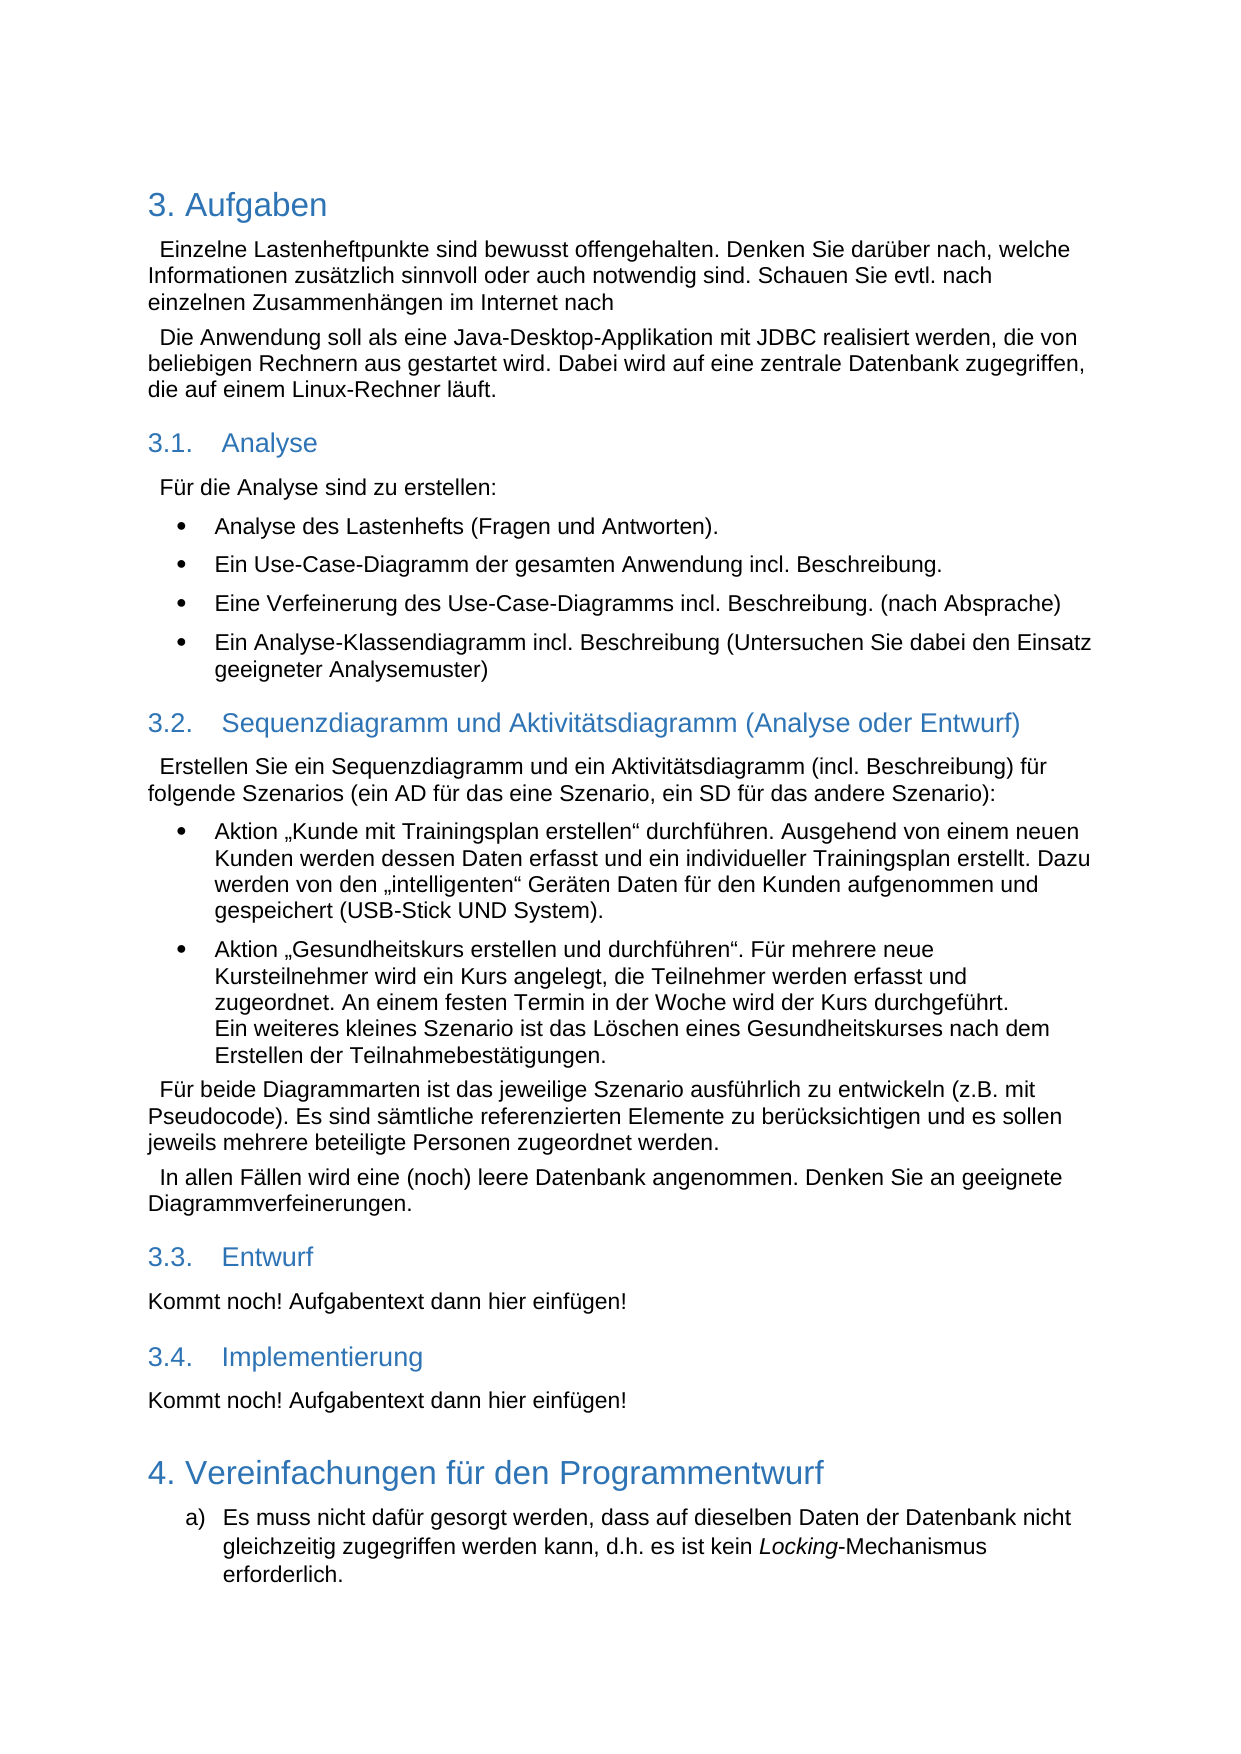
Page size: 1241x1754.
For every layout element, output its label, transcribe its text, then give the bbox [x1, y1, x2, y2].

subtitle Entwurf [148, 1241, 1093, 1273]
subtitle Vereinfachungen für den Programmentwurf [148, 1453, 1093, 1492]
text Aktion „Kunde mit Trainingsplan erstellen“ durchführen. Ausgehend von einem neuen Kunden werden dessen Daten erfasst und ein individueller Trainingsplan erstellt. Dazu werden von den „intelligenten“ Geräten Daten für den Kunden aufgenommen und gespeichert (USB-Stick UND System). [177, 818, 1093, 924]
subtitle Sequenzdiagramm und Aktivitätsdiagramm (Analyse oder Entwurf) [148, 707, 1093, 738]
subtitle Analyse [148, 427, 1093, 459]
text Eine Verfeinerung des Use-Case-Diagramms incl. Beschreibung. (nach Absprache) [177, 590, 1093, 617]
text Einzelne Lastenheftpunkte sind bewusst offengehalten. Denken Sie darüber nach, welche Informationen zusätzlich sinnvoll oder auch notwendig sind. Schauen Sie evtl. nach einzelnen Zusammenhängen im Internet nach [148, 236, 1093, 315]
text Ein Analyse-Klassendiagramm incl. Beschreibung (Untersuchen Sie dabei den Einsatz geeigneter Analysemuster) [177, 629, 1093, 682]
text Ein Use-Case-Diagramm der gesamten Anwendung incl. Beschreibung. [177, 551, 1093, 578]
text Für die Analyse sind zu erstellen: [148, 474, 1093, 500]
text Für beide Diagrammarten ist das jeweilige Szenario ausführlich zu entwickeln (z.B. mit Pseudocode). Es sind sämtliche referenzierten Elemente zu berücksichtigen und es sollen jeweils mehrere beteiligte Personen zugeordnet werden. [148, 1076, 1093, 1155]
text Es muss nicht dafür gesorgt werden, dass auf dieselben Daten der Datenbank nicht gleichzeitig zugegriffen werden kann, d.h. es ist kein Locking-Mechanismus erforderlich. [185, 1504, 1093, 1587]
text Kommt noch! Aufgabentext dann hier einfügen! [148, 1288, 1093, 1314]
subtitle Implementierung [148, 1341, 1093, 1372]
subtitle Aufgaben [148, 185, 1093, 223]
text Die Anwendung soll als eine Java-Desktop-Applikation mit JDBC realisiert werden, die von beliebigen Rechnern aus gestartet wird. Dabei wird auf eine zentrale Datenbank zugegriffen, die auf einem Linux-Rechner läuft. [148, 323, 1093, 402]
text Kommt noch! Aufgabentext dann hier einfügen! [148, 1387, 1093, 1414]
text Erstellen Sie ein Sequenzdiagramm und ein Aktivitätsdiagramm (incl. Beschreibung) für folgende Szenarios (ein AD für das eine Szenario, ein SD für das andere Szenario): [148, 753, 1093, 806]
text Analyse des Lastenhefts (Fragen und Antworten). [177, 513, 1093, 539]
text Aktion „Gesundheitskurs erstellen und durchführen“. Für mehrere neue Kursteilnehmer wird ein Kurs angelegt, die Teilnehmer werden erfasst und zugeordnet. An einem festen Termin in der Woche wird der Kurs durchgeführt. Ein weiteres kleines Szenario ist das Löschen eines Gesundheitskurses nach dem Erstellen der Teilnahmebestätigungen. [177, 936, 1093, 1068]
text In allen Fällen wird eine (noch) leere Datenbank angenommen. Denken Sie an geeignete Diagrammverfeinerungen. [148, 1164, 1093, 1216]
